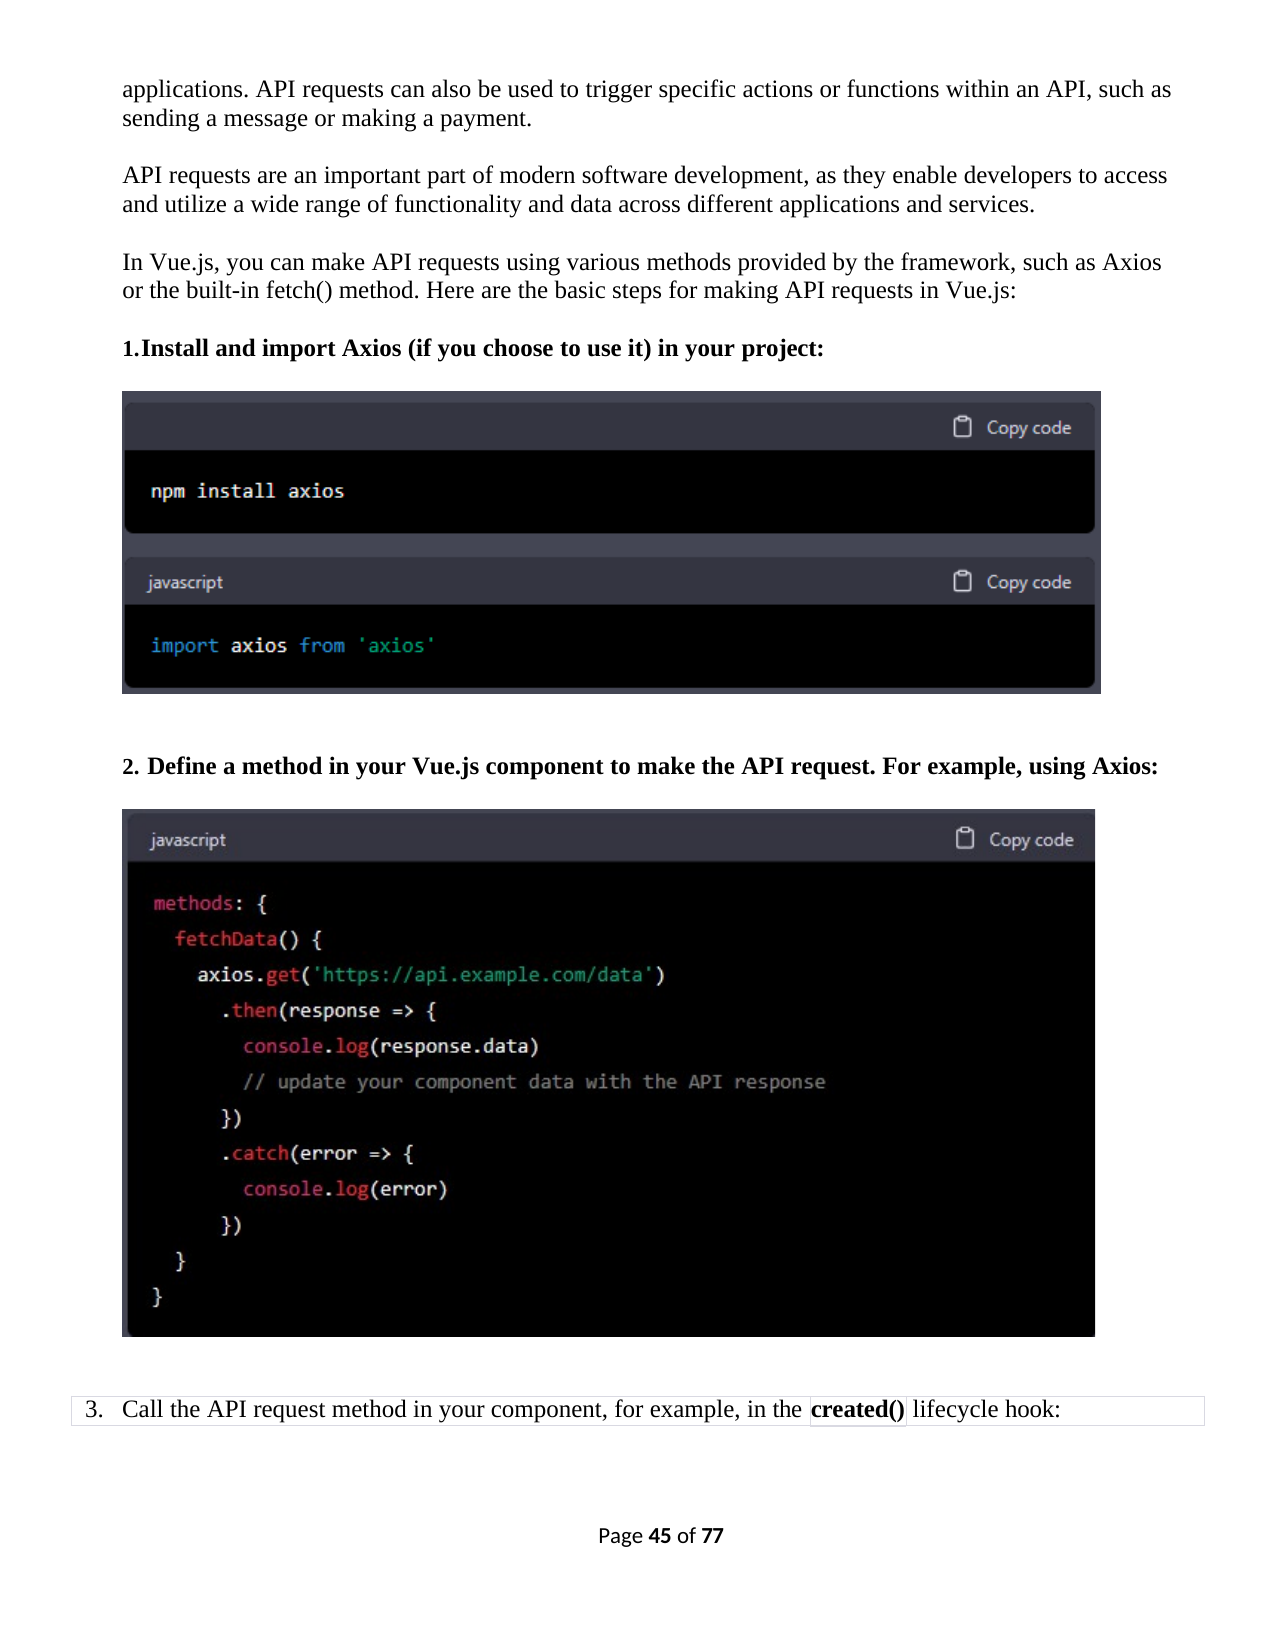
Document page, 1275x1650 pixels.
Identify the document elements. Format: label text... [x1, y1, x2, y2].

subtitle Install and import Axios (if you choose to use it) in your project: [122, 333, 1237, 362]
text applications. API requests can also be used to trigger specific actions or functions within an API, such as sending a message or making a payment. [122, 74, 1237, 132]
table_header created() [811, 1397, 906, 1425]
table_header 3. Call the API request method in your component, for example, in the [72, 1397, 810, 1425]
text API requests are an important part of modern software development, as they enable developers to access and utilize a wide range of functionality and data across different applications and services. [122, 160, 1187, 218]
list Define a method in your Vue.js component to make the API request. For example, using Axios: [122, 751, 1237, 780]
text In Vue.js, you can make API requests using various methods provided by the framework, such as Axios or the built-in fetch() method. Here are the basic steps for making API requests in Vue.js: [122, 247, 1187, 304]
picture [122, 391, 1101, 694]
picture [122, 809, 1096, 1337]
table_header lifecycle hook: [907, 1397, 1204, 1425]
